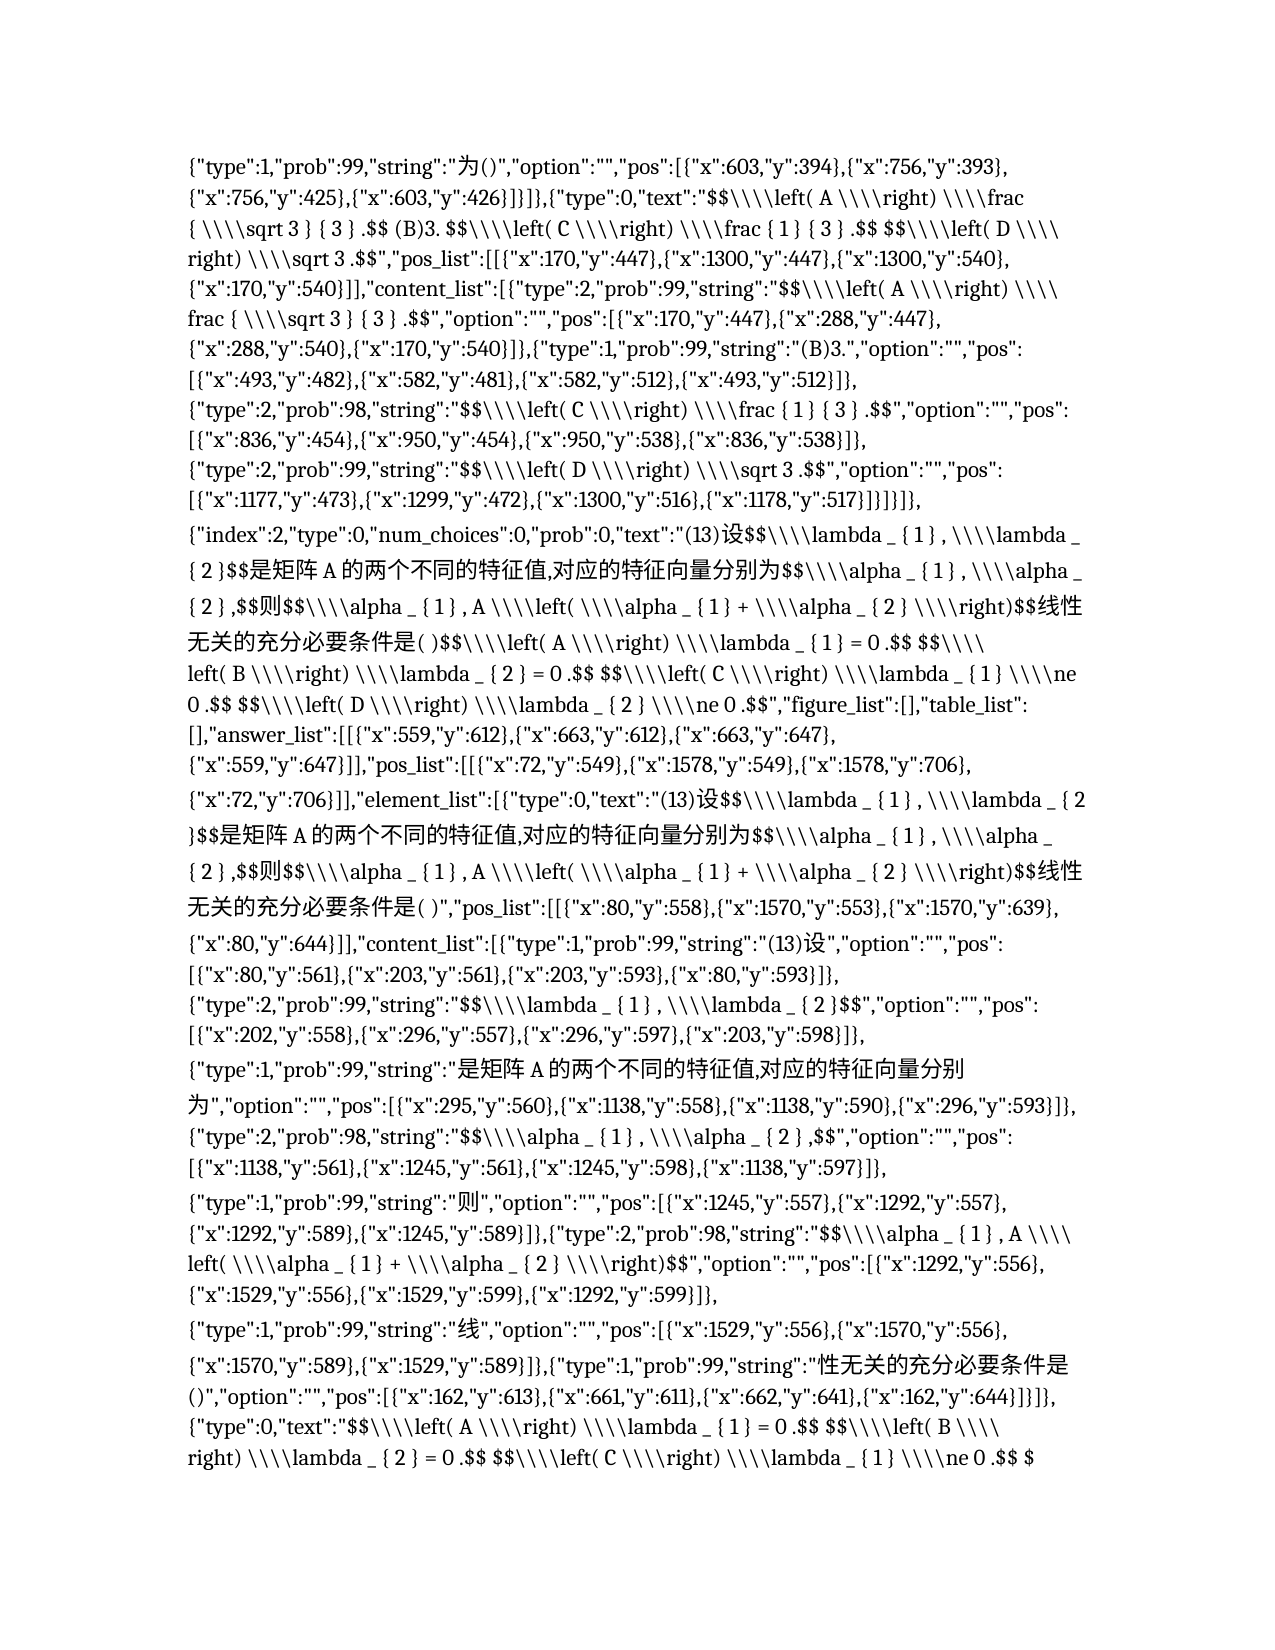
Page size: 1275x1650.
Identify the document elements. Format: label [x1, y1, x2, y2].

text [187, 150, 1087, 1471]
